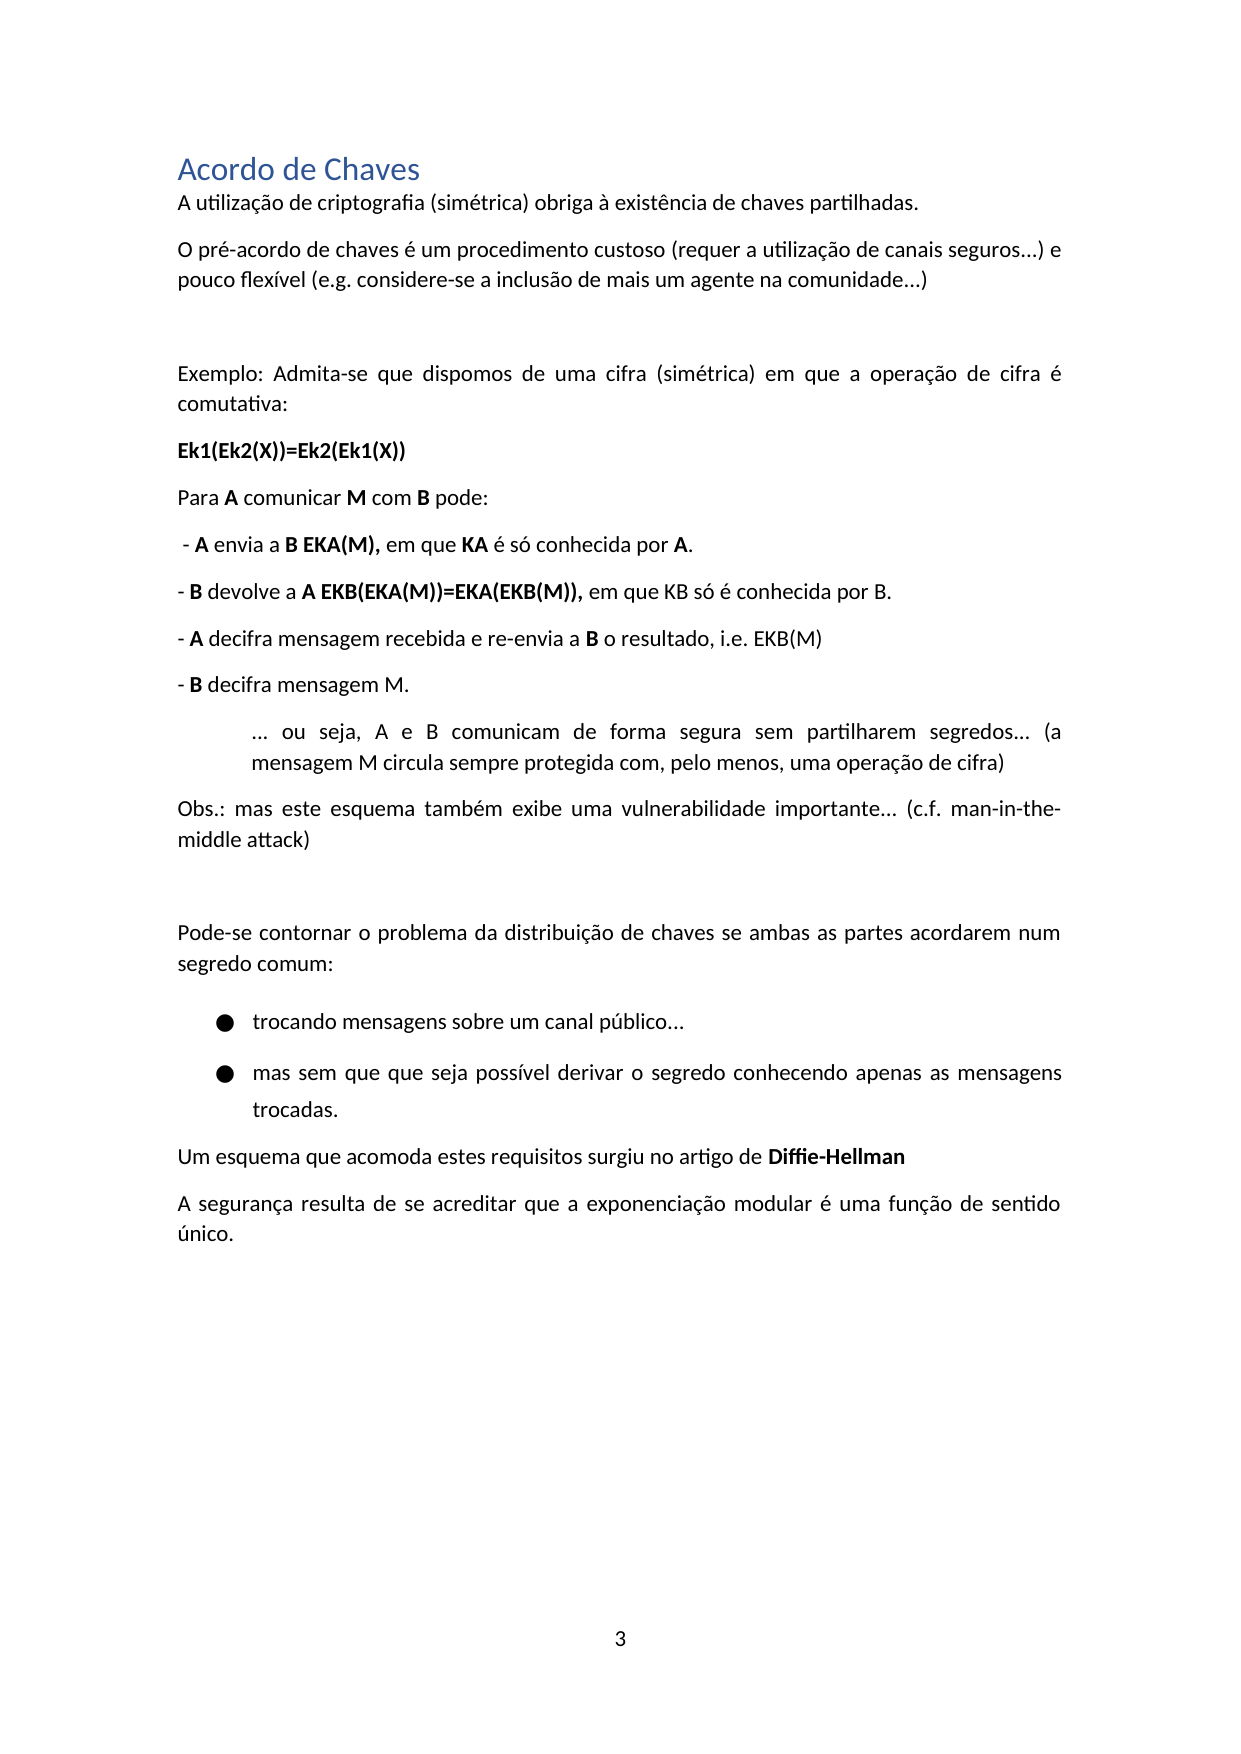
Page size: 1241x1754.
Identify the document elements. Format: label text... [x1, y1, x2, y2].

list mas sem que que seja possível derivar o segredo conhecendo apenas as mensagens trocadas. [215, 1046, 1063, 1123]
text ... ou seja, A e B comunicam de forma segura sem partilharem segredos... (a mensagem M circula sempre protegida com, pelo menos, uma operação de cifra) [251, 717, 1063, 776]
text - B decifra mensagem M. [177, 671, 1063, 699]
text Pode-se contornar o problema da distribuição de chaves se ambas as partes acordarem num segredo comum: [177, 918, 1063, 977]
text - A decifra mensagem recebida e re-envia a B o resultado, i.e. EKB(M) [177, 624, 1063, 652]
text Exemplo: Admita-se que dispomos de uma cifra (simétrica) em que a operação de cifra é comutativa: [177, 359, 1063, 417]
subtitle Acordo de Chaves [177, 148, 1063, 188]
text Um esquema que acomoda estes requisitos surgiu no artigo de Diffie-Hellman [177, 1142, 1063, 1170]
text - B devolve a A EKB(EKA(M))=EKA(EKB(M)), em que KB só é conhecida por B. [177, 577, 1063, 605]
text A utilização de criptografia (simétrica) obriga à existência de chaves partilhadas. [177, 188, 1063, 216]
text Para A comunicar M com B pode: [177, 483, 1063, 511]
text - A envia a B EKA(M), em que KA é só conhecida por A. [177, 530, 1063, 558]
list trocando mensagens sobre um canal público... [215, 996, 1063, 1043]
text A segurança resulta de se acreditar que a exponenciação modular é uma função de sentido único. [177, 1189, 1063, 1247]
text Ek1(Ek2(X))=Ek2(Ek1(X)) [177, 436, 1063, 464]
text O pré-acordo de chaves é um procedimento custoso (requer a utilização de canais seguros...) e pouco flexível (e.g. considere-se a inclusão de mais um agente na comunidade...) [177, 235, 1063, 293]
text Obs.: mas este esquema também exibe uma vulnerabilidade importante... (c.f. man-in-the-middle attack) [177, 794, 1063, 853]
